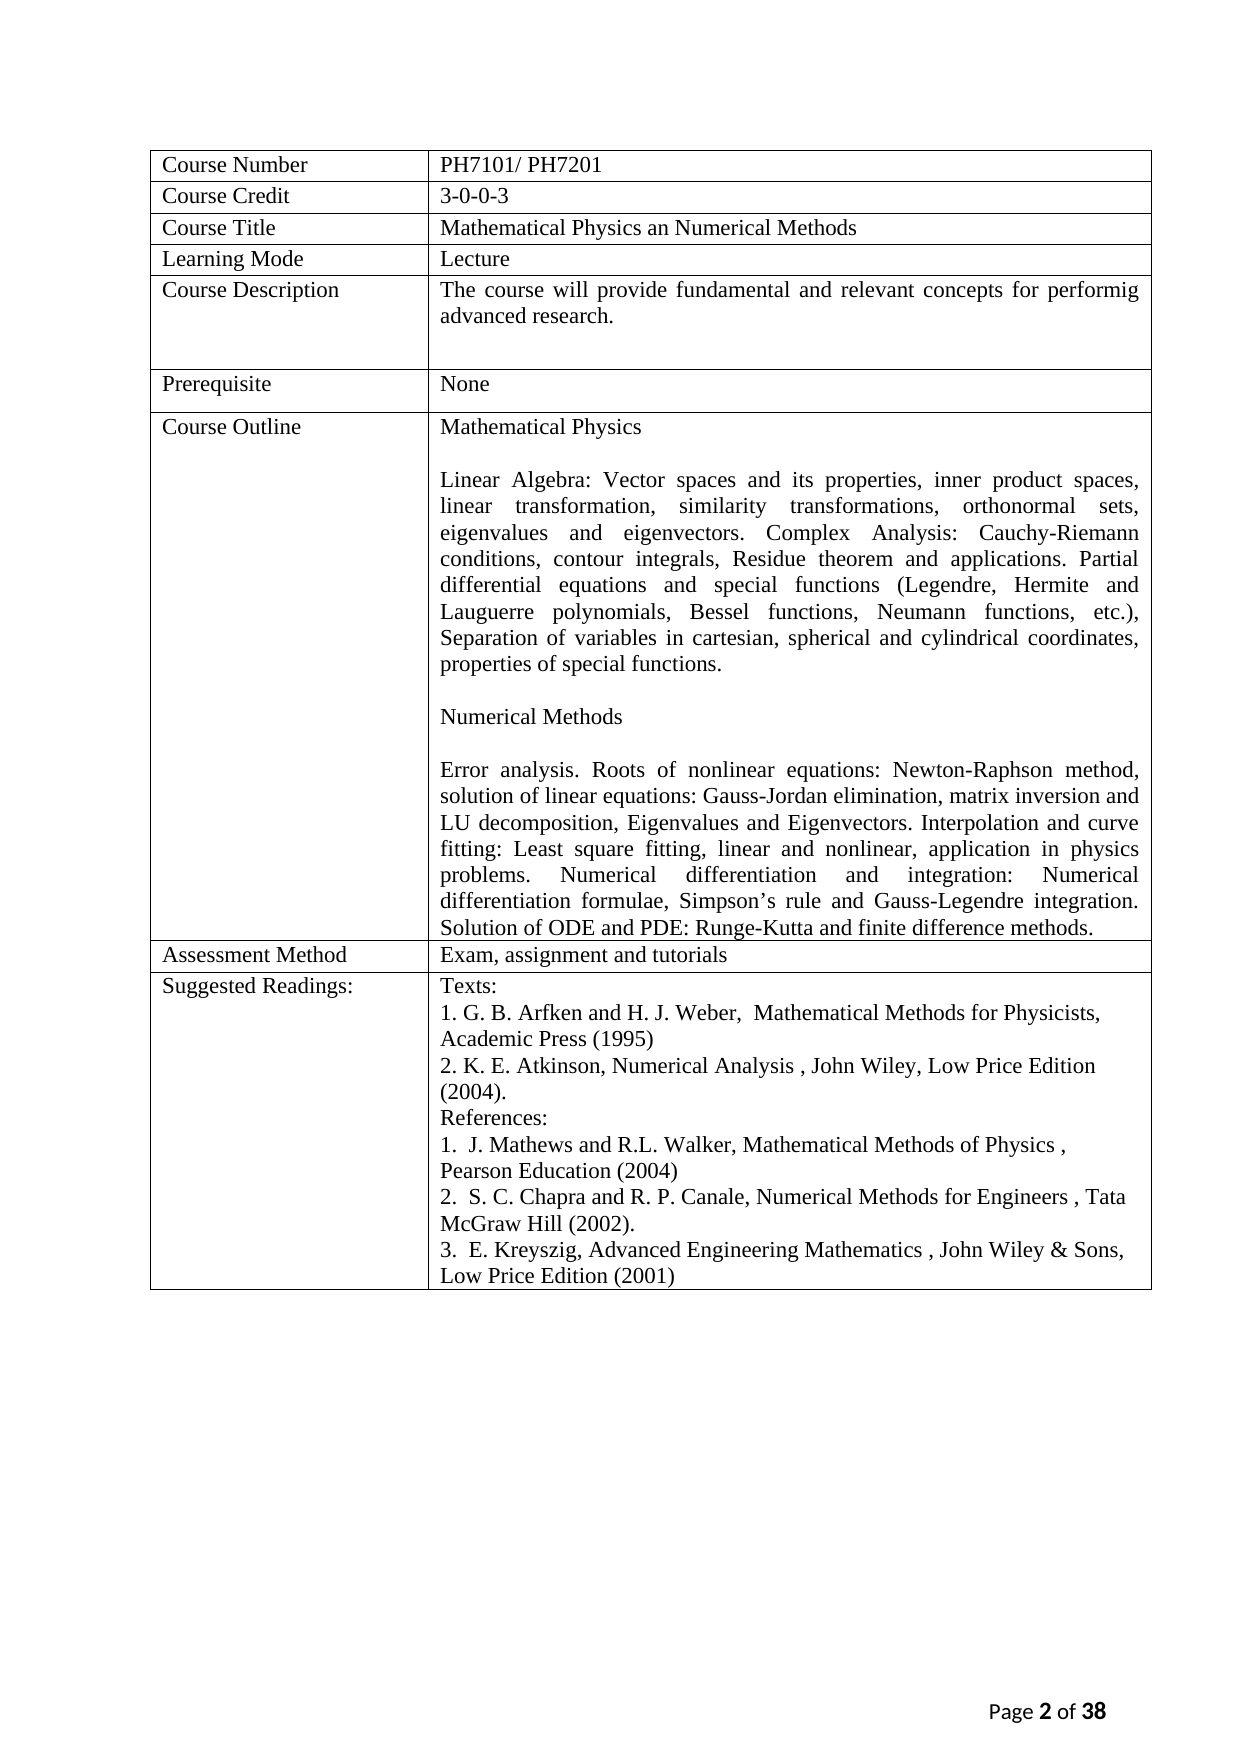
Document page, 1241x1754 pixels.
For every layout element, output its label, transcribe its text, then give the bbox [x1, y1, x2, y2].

table_cell Texts: 1. G. B. Arfken and H. J. Weber, Mathematical Methods for Physicists, Academic Press (1995) 2. K. E. Atkinson, Numerical Analysis , John Wiley, Low Price Edition (2004). References: 1. J. Mathews and R.L. Walker, Mathematical Methods of Physics , Pearson Education (2004) 2. S. C. Chapra and R. P. Canale, Numerical Methods for Engineers , Tata McGraw Hill (2002). 3. E. Kreyszig, Advanced Engineering Mathematics , John Wiley & Sons, Low Price Edition (2001) [429, 973, 1151, 1289]
table_cell Lecture [429, 245, 1151, 275]
table_cell Course Description [151, 276, 428, 369]
table_header PH7101/ PH7201 [429, 151, 1151, 181]
table_cell Learning Mode [151, 245, 428, 275]
table_cell Exam, assignment and tutorials [429, 941, 1151, 972]
table_cell None [429, 370, 1151, 412]
table_cell 3-0-0-3 [429, 182, 1151, 212]
table_cell The course will provide fundamental and relevant concepts for performig advanced research. [429, 276, 1151, 369]
table_cell Course Credit [151, 182, 428, 212]
table_cell Mathematical Physics an Numerical Methods [429, 214, 1151, 244]
table_cell Prerequisite [151, 370, 428, 412]
table_header Course Number [151, 151, 428, 181]
table_cell Course Outline [151, 413, 428, 940]
table_cell Assessment Method [151, 941, 428, 972]
table_cell Course Title [151, 214, 428, 244]
table_cell Suggested Readings: [151, 973, 428, 1289]
table_cell Mathematical Physics Linear Algebra: Vector spaces and its properties, inner product spaces, linear transformation, similarity transformations, orthonormal sets, eigenvalues and eigenvectors. Complex Analysis: Cauchy-Riemann conditions, contour integrals, Residue theorem and applications. Partial differential equations and special functions (Legendre, Hermite and Lauguerre polynomials, Bessel functions, Neumann functions, etc.), Separation of variables in cartesian, spherical and cylindrical coordinates, properties of special functions. Numerical Methods Error analysis. Roots of nonlinear equations: Newton-Raphson method, solution of linear equations: Gauss-Jordan elimination, matrix inversion and LU decomposition, Eigenvalues and Eigenvectors. Interpolation and curve fitting: Least square fitting, linear and nonlinear, application in physics problems. Numerical differentiation and integration: Numerical differentiation formulae, Simpson’s rule and Gauss-Legendre integration. Solution of ODE and PDE: Runge-Kutta and finite difference methods. [429, 413, 1151, 940]
